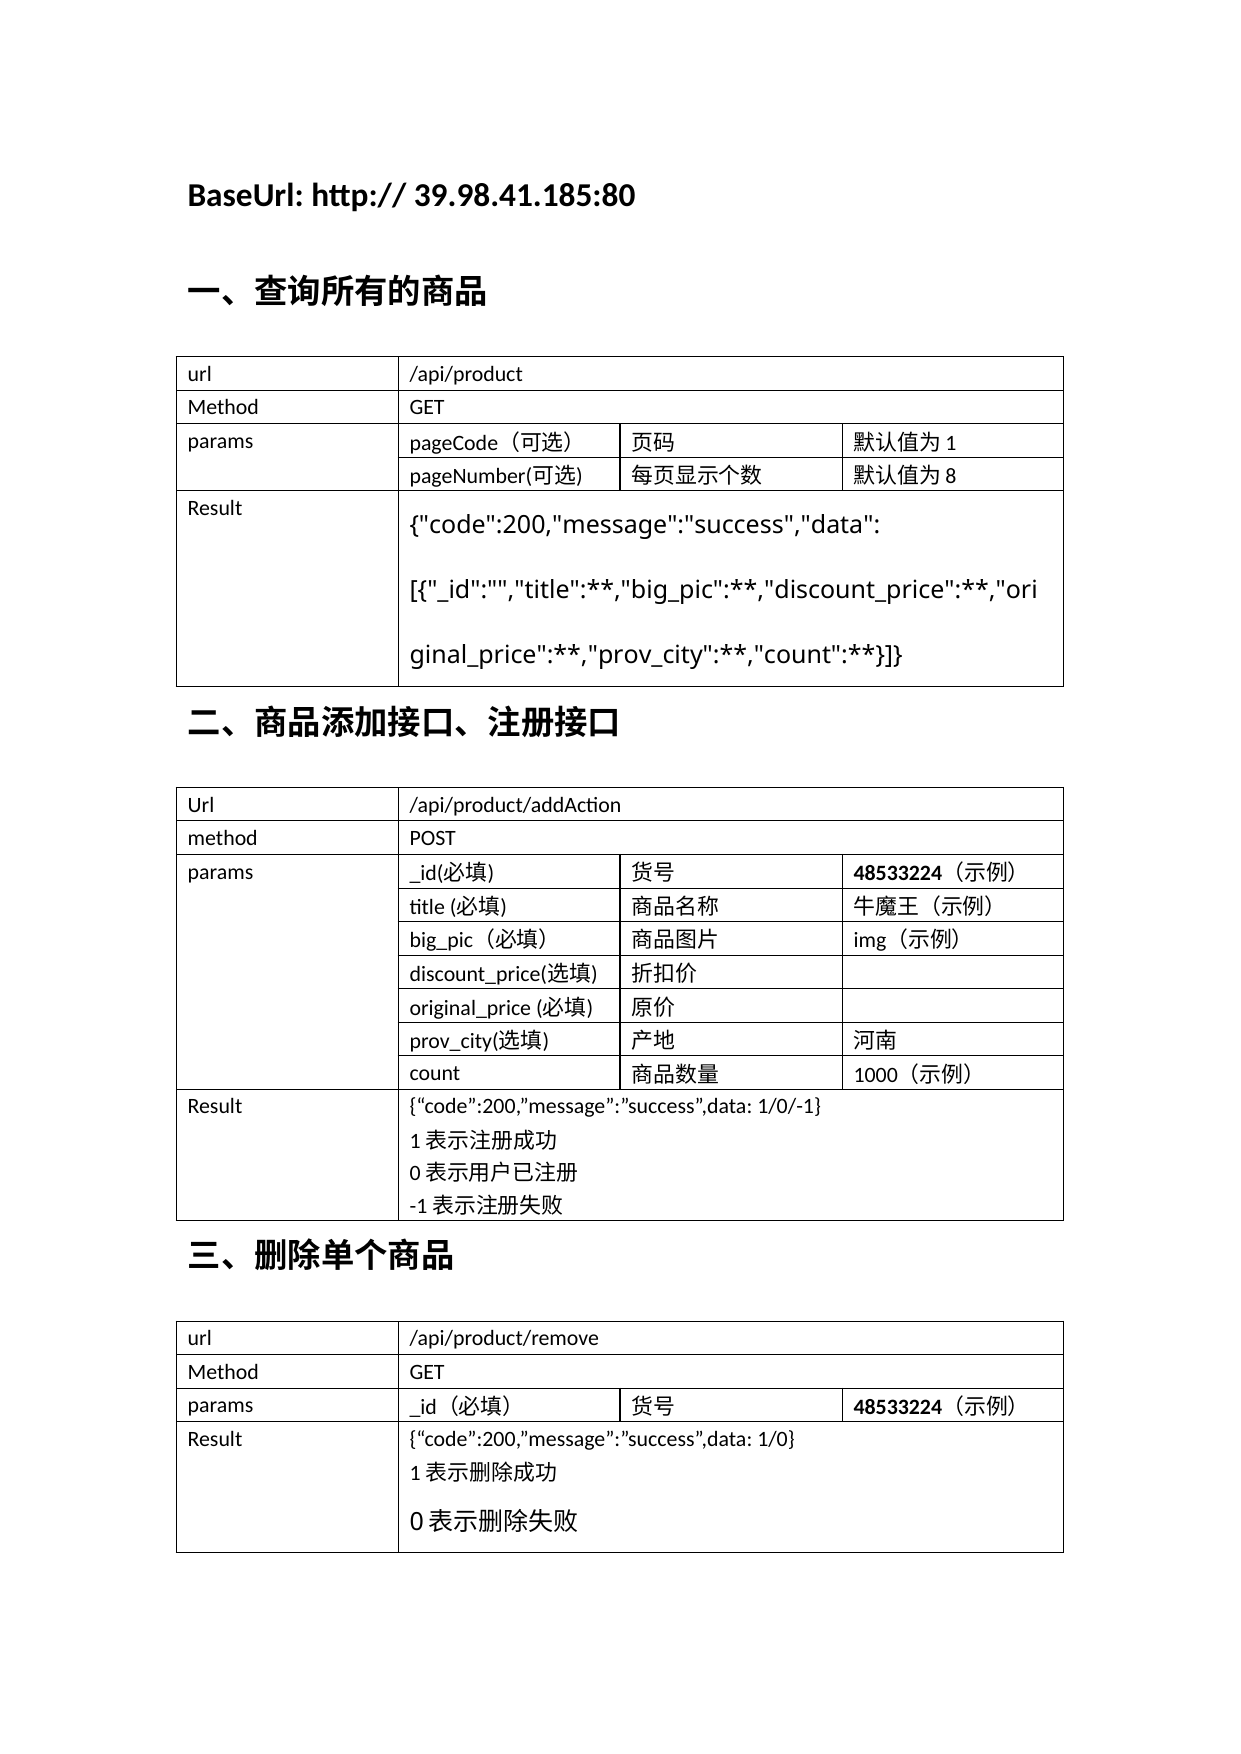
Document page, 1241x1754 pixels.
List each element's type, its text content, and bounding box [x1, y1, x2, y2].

subtitle 商品添加接口、注册接口 [187, 687, 1053, 752]
table_cell 货号 [621, 855, 842, 887]
table_cell 折扣价 [621, 956, 842, 988]
table_cell 原价 [621, 989, 842, 1022]
table_header url [177, 357, 398, 389]
subtitle 删除单个商品 [187, 1221, 1053, 1286]
table_cell params [177, 424, 398, 490]
table_cell _id（必填） [399, 1389, 619, 1421]
table_cell 1000（示例） [843, 1056, 1063, 1089]
table_cell 默认值为8 [843, 458, 1063, 490]
subtitle BaseUrl: http:// 39.98.41.185:80 [187, 162, 1053, 227]
table_cell 商品名称 [621, 889, 842, 921]
table_header /api/product/addAction [399, 788, 1063, 820]
table_cell 48533224（示例） [843, 855, 1063, 887]
table_cell [843, 956, 1063, 988]
table_cell discount_price(选填) [399, 956, 619, 988]
table_cell {“code”:200,”message”:”success”,data: 1/0/-1} 1 表示注册成功 0表示用户已注册 -1 表示注册失败 [399, 1090, 1063, 1220]
table_cell img（示例） [843, 922, 1063, 954]
table_cell Result [177, 491, 398, 686]
table_cell 每页显示个数 [621, 458, 842, 490]
table_cell Result [177, 1090, 398, 1220]
table_cell 48533224（示例） [843, 1389, 1063, 1421]
table_cell 河南 [843, 1023, 1063, 1055]
table_cell [843, 989, 1063, 1022]
table_cell {“code”:200,”message”:”success”,data: 1/0} 1 表示删除成功 0表示删除失败 [399, 1422, 1063, 1552]
table_cell 商品图片 [621, 922, 842, 954]
table_cell 产地 [621, 1023, 842, 1055]
table_cell {"code":200,"message":"success","data":[{"_id":"","title":**,"big_pic":**,"discount_price":**,"original_price":**,"prov_city":**,"count":**}]} [399, 491, 1063, 686]
table_cell 页码 [621, 424, 842, 457]
table_cell Method [177, 1355, 398, 1388]
table_cell big_pic（必填） [399, 922, 619, 954]
table_cell POST [399, 821, 1063, 854]
table_cell method [177, 821, 398, 854]
table_cell prov_city(选填) [399, 1023, 619, 1055]
table_cell pageCode（可选） [399, 424, 619, 457]
table_cell GET [399, 391, 1063, 423]
table_cell params [177, 1389, 398, 1421]
table_cell pageNumber(可选) [399, 458, 619, 490]
table_cell 商品数量 [621, 1056, 842, 1089]
table_header /api/product [399, 357, 1063, 389]
table_cell 牛魔王（示例） [843, 889, 1063, 921]
table_cell 默认值为1 [843, 424, 1063, 457]
table_cell Result [177, 1422, 398, 1552]
table_cell GET [399, 1355, 1063, 1388]
subtitle 查询所有的商品 [187, 256, 1053, 321]
table_header url [177, 1322, 398, 1354]
table_cell 货号 [621, 1389, 842, 1421]
table_header Url [177, 788, 398, 820]
table_header /api/product/remove [399, 1322, 1063, 1354]
table_cell params [177, 855, 398, 1089]
table_cell count [399, 1056, 619, 1089]
table_cell title (必填) [399, 889, 619, 921]
table_cell _id(必填) [399, 855, 619, 887]
table_cell Method [177, 391, 398, 423]
table_cell original_price (必填) [399, 989, 619, 1022]
